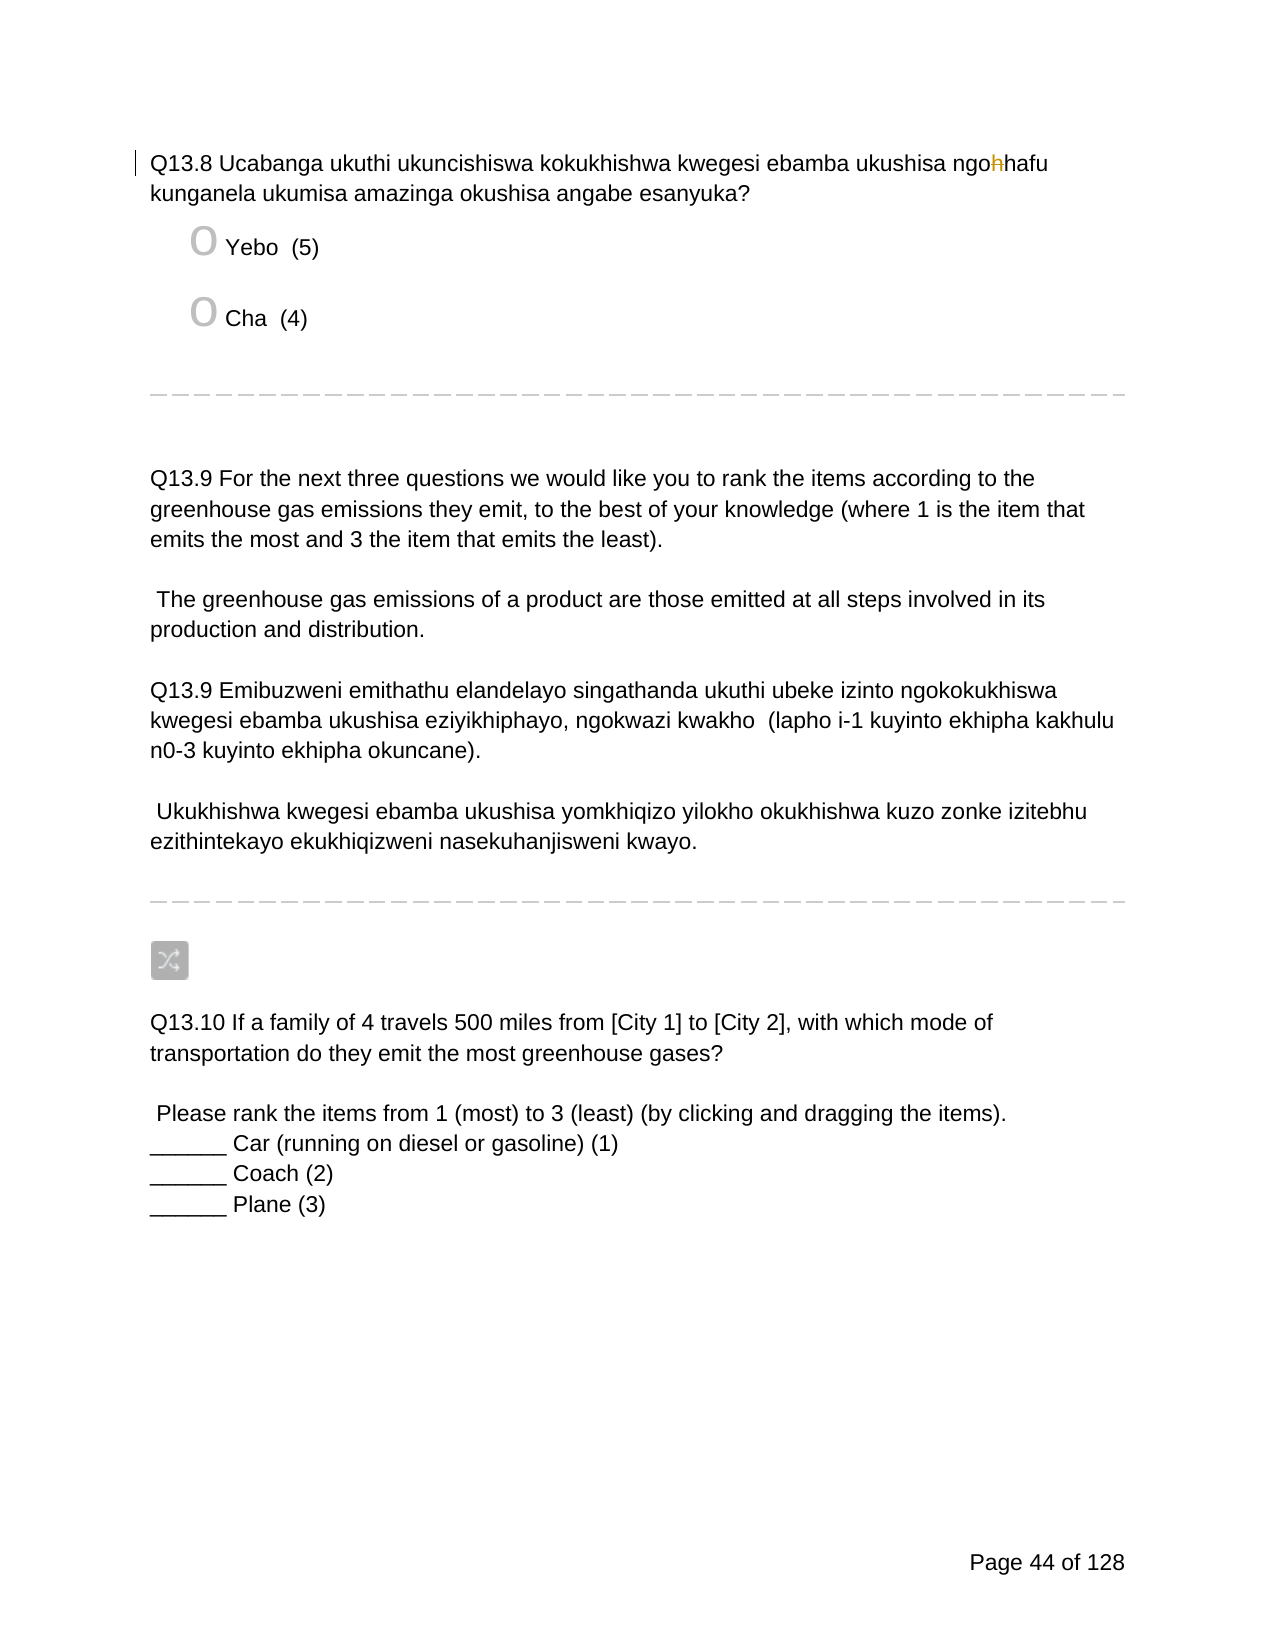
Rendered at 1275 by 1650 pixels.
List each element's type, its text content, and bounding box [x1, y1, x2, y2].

text Q13.9 Emibuzweni emithathu elandelayo singathanda ukuthi ubeke izinto ngokokukhiswa kwegesi ebamba ukushisa eziyikhiphayo, ngokwazi kwakho (lapho i-1 kuyinto ekhipha kakhulu n0-3 kuyinto ekhipha okuncane). Ukukhishwa kwegesi ebamba ukushisa yomkhiqizo yilokho okukhishwa kuzo zonke izitebhu ezithintekayo ekukhiqizweni nasekuhanjisweni kwayo. [150, 677, 1125, 854]
text Q13.8 Ucabanga ukuthi ukuncishiswa kokukhishwa kwegesi ebamba ukushisa ngohafu kunganela ukumisa amazinga okushisa angabe esanyuka? [150, 150, 1125, 207]
list Cha (4) [187, 281, 1125, 342]
list ______ Car (running on diesel or gasoline) (1) [150, 1130, 1125, 1157]
list ______ Plane (3) [150, 1191, 1125, 1217]
list ______ Coach (2) [150, 1160, 1125, 1187]
list Yebo (5) [187, 210, 1125, 272]
text Q13.10 If a family of 4 travels 500 miles from [City 1] to [City 2], with which mode of transportation do they emit the most greenhouse gases? Please rank the items from 1 (most) to 3 (least) (by clicking and dragging the items). [150, 1009, 1125, 1126]
picture [151, 941, 189, 980]
text Q13.9 For the next three questions we would like you to rank the items according to the greenhouse gas emissions they emit, to the best of your knowledge (where 1 is the item that emits the most and 3 the item that emits the least). The greenhouse gas emissions of a product are those emitted at all steps involved in its production and distribution. [150, 465, 1125, 643]
